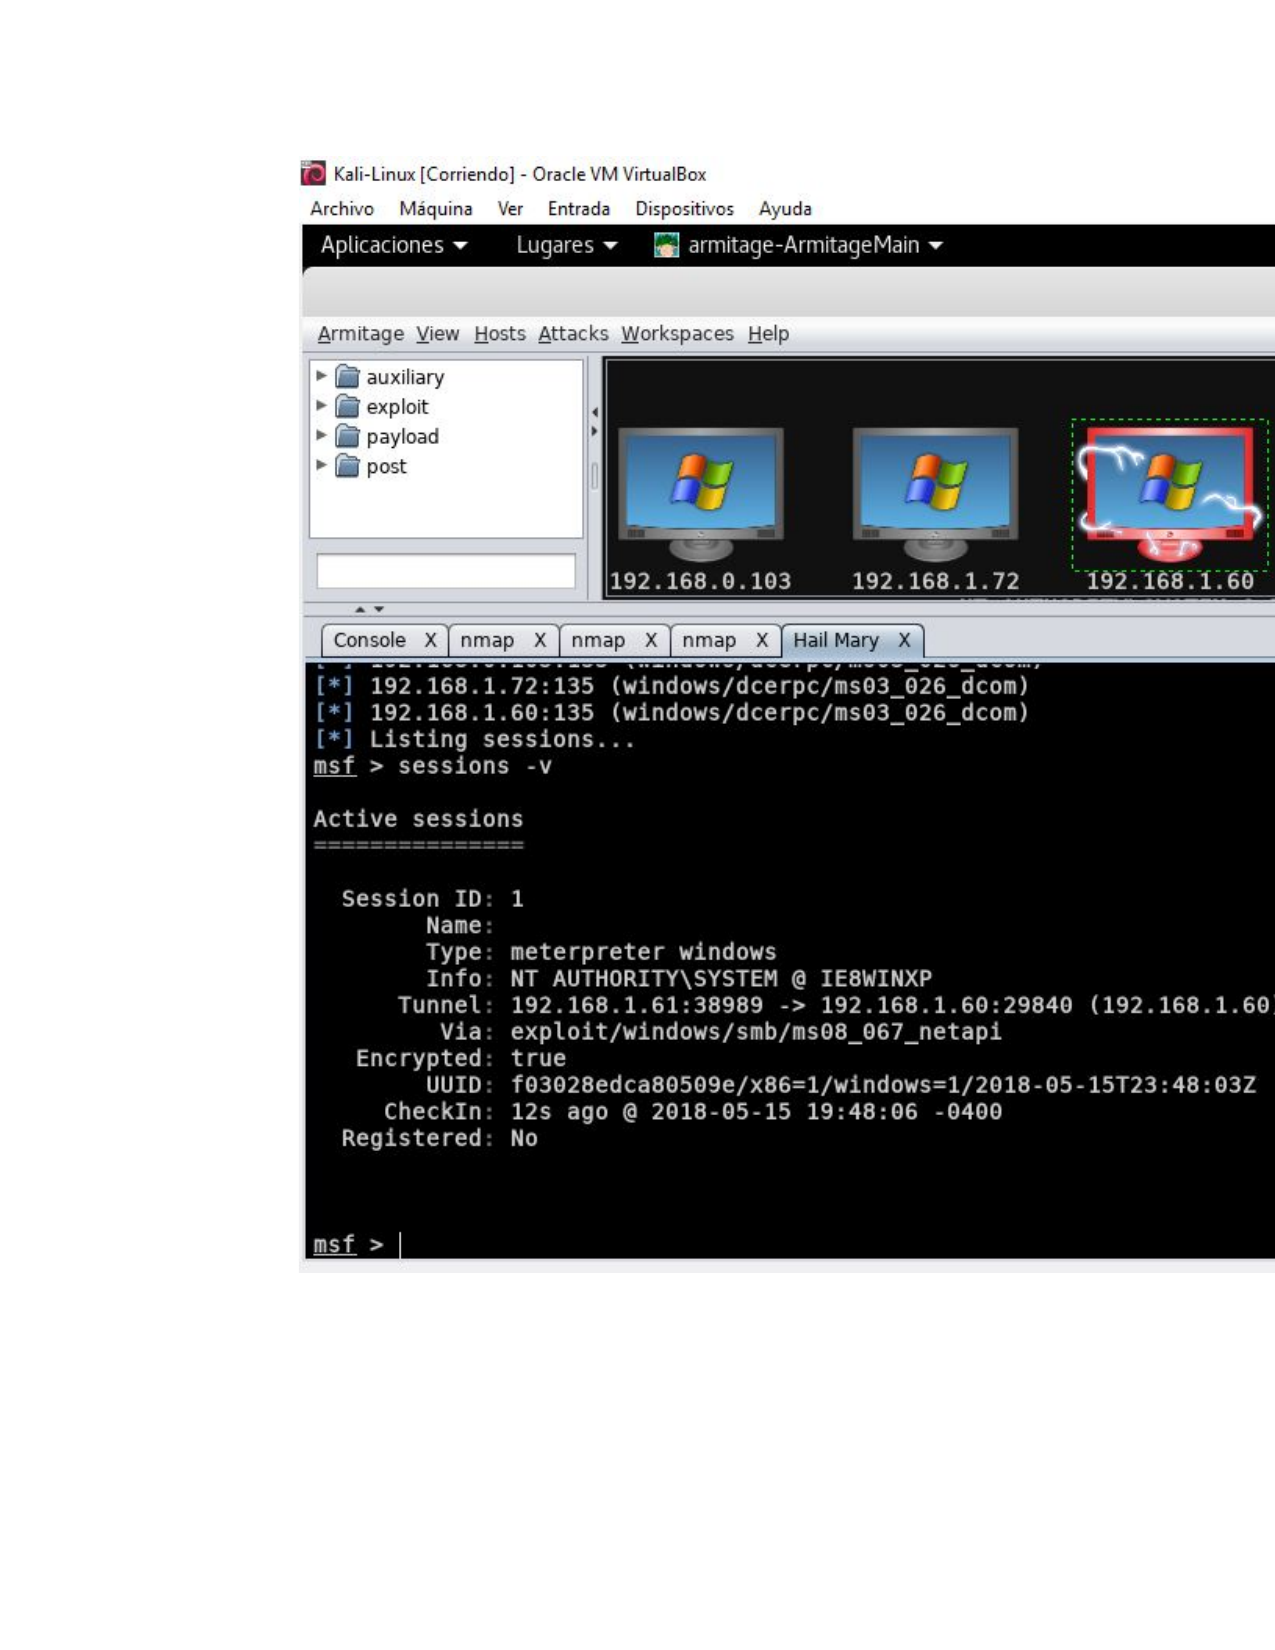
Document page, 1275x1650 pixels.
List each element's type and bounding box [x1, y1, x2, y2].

picture [298, 156, 1275, 1273]
